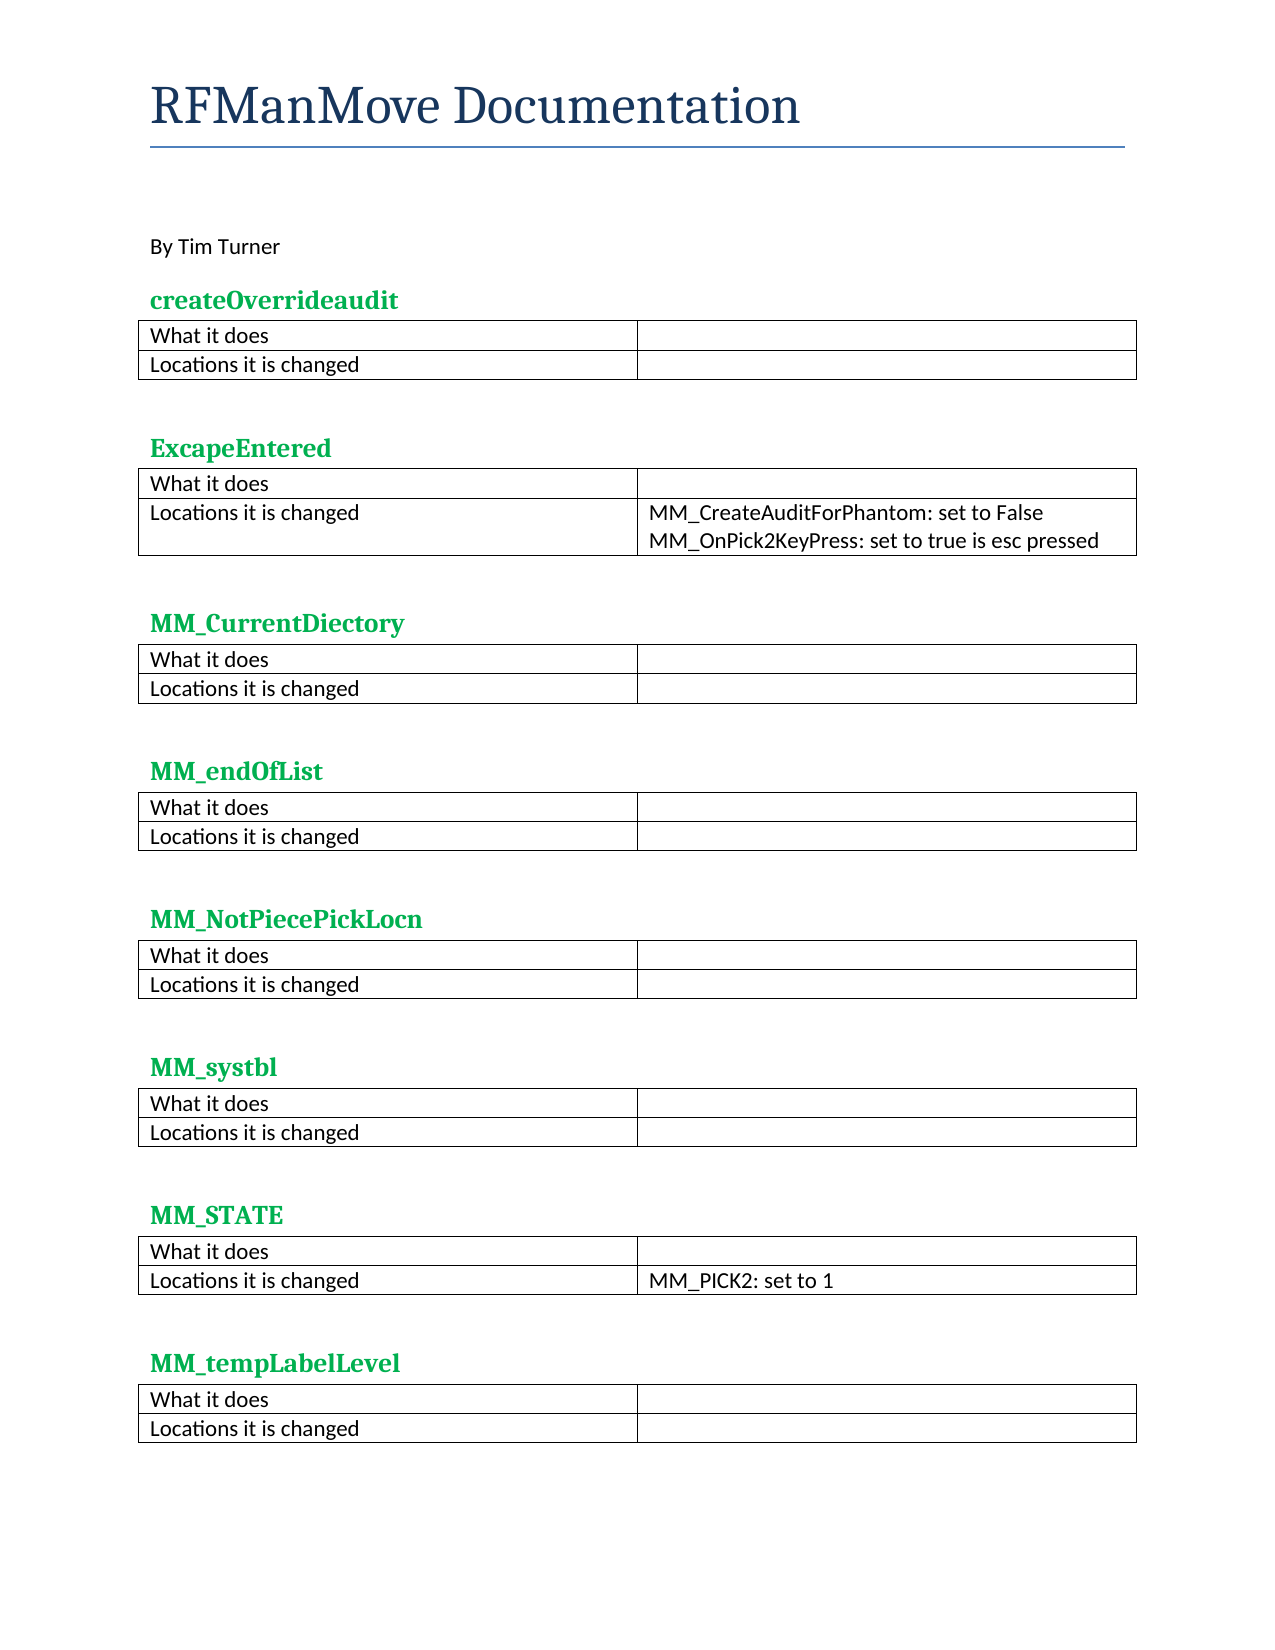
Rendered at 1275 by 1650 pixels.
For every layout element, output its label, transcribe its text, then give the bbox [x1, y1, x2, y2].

table_header [638, 1089, 1136, 1117]
table_header What it does [139, 1385, 637, 1413]
table_cell Locations it is changed [139, 351, 637, 378]
table_cell Locations it is changed [139, 1118, 637, 1146]
table_cell Locations it is changed [139, 822, 637, 850]
subtitle MM_CurrentDiectory [150, 608, 1125, 640]
table_header [638, 321, 1136, 349]
table_cell [638, 822, 1136, 850]
table_cell MM_Startup: set to False MM_OnPick2KeyPress: set to true is esc pressed [638, 499, 1136, 554]
table_header What it does [139, 1089, 637, 1117]
table_cell [638, 674, 1136, 702]
table_cell MM_PICK2: set to 1 [638, 1266, 1136, 1294]
table_header [638, 645, 1136, 673]
table_cell [638, 970, 1136, 998]
table_header [638, 793, 1136, 821]
table_header [638, 469, 1136, 497]
subtitle ExcapeEntered [150, 433, 1125, 464]
table_cell [638, 1414, 1136, 1442]
table_cell Locations it is changed [139, 1266, 637, 1294]
table_cell Locations it is changed [139, 499, 637, 554]
table_header [638, 1237, 1136, 1265]
table_header [638, 941, 1136, 969]
table_cell Locations it is changed [139, 970, 637, 998]
table_header What it does [139, 469, 637, 497]
subtitle MM_NotPiecePickLocn [150, 904, 1125, 936]
subtitle MM_tempLabelLevel [150, 1348, 1125, 1379]
table_cell Locations it is changed [139, 1414, 637, 1442]
table_header What it does [139, 645, 637, 673]
table_cell [638, 1118, 1136, 1146]
table_header [638, 1385, 1136, 1413]
subtitle MM_STATE [150, 1200, 1125, 1231]
table_cell Locations it is changed [139, 674, 637, 702]
table_header What it does [139, 321, 637, 349]
table_header What it does [139, 941, 637, 969]
table_header What it does [139, 1237, 637, 1265]
subtitle MM_systbl [150, 1052, 1125, 1083]
subtitle createOverrideaudit [150, 285, 1125, 316]
table_cell [638, 351, 1136, 378]
subtitle MM_endOfList [150, 756, 1125, 788]
table_header What it does [139, 793, 637, 821]
